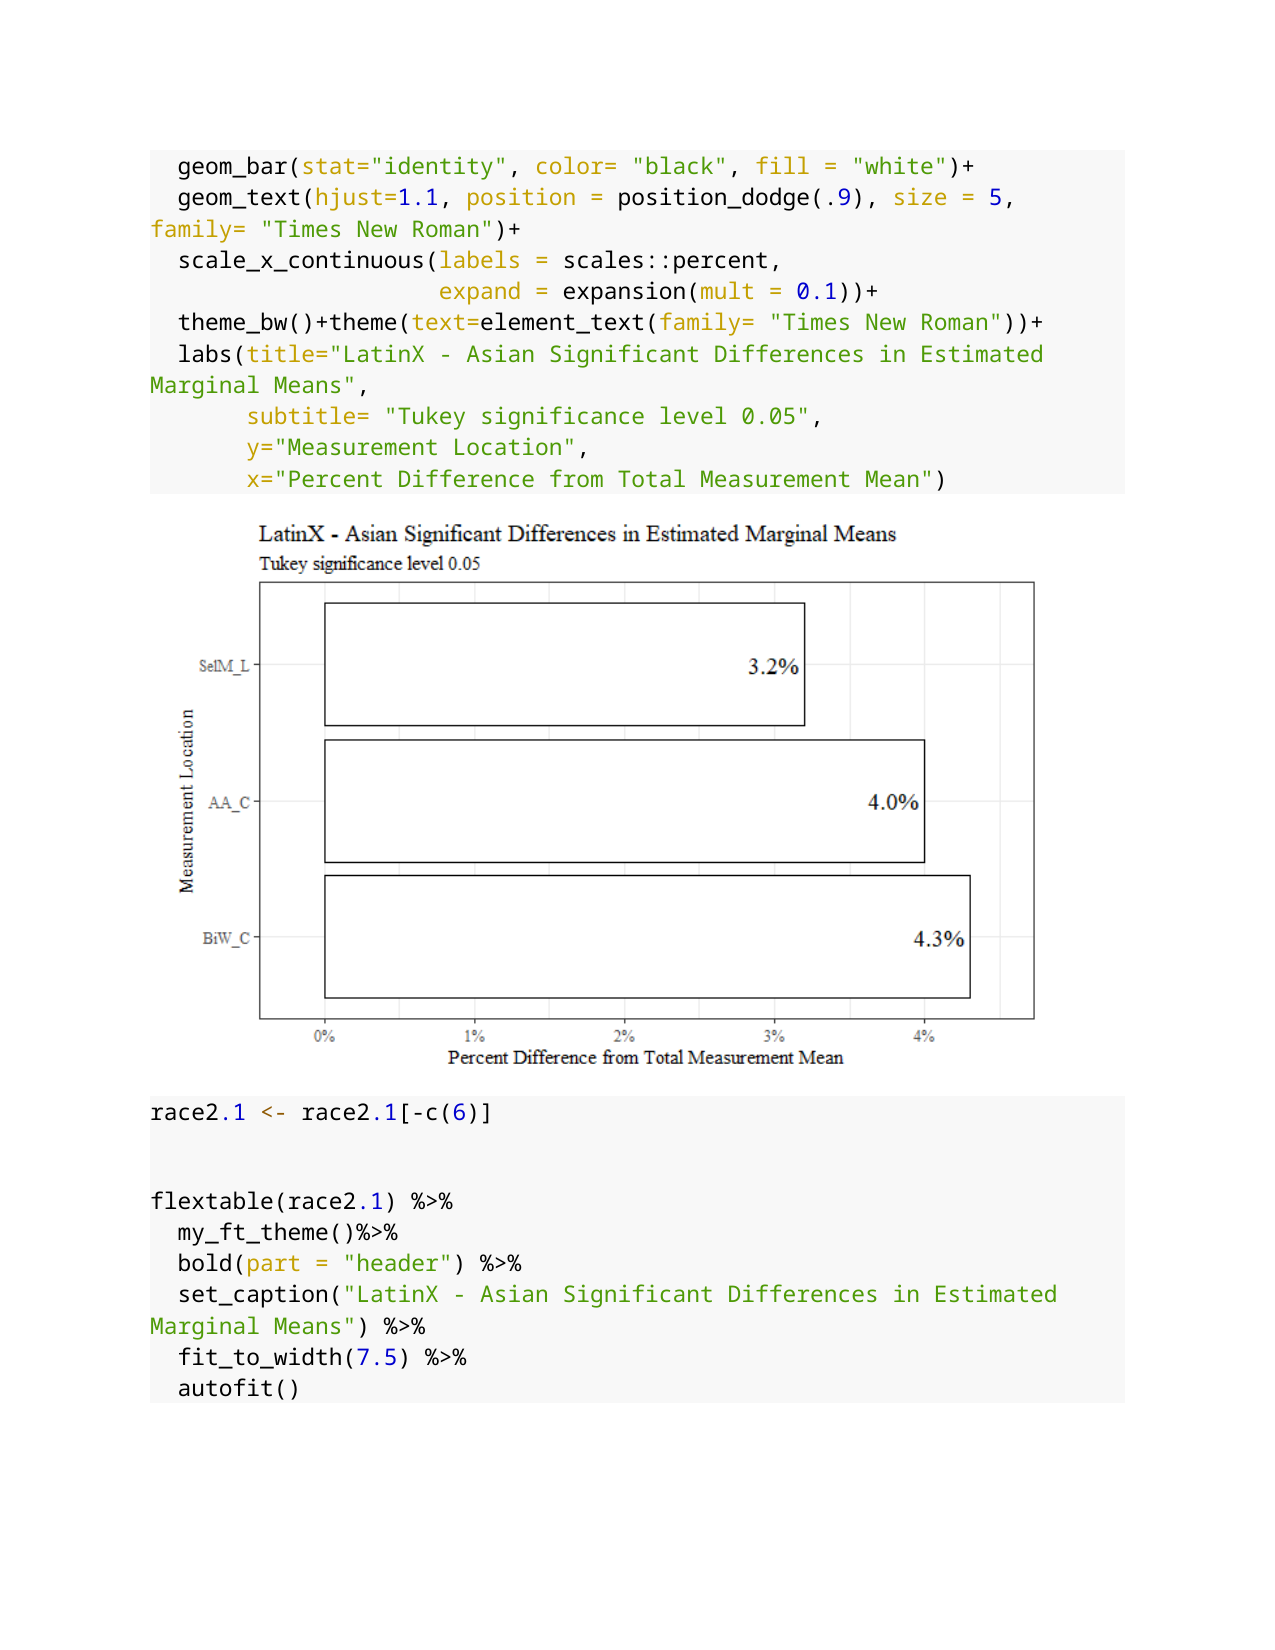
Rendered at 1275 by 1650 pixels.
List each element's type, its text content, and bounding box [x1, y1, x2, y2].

picture [168, 514, 1044, 1077]
text race2.1 <- race2.1[-c(6)] flextable(race2.1) %>% my_ft_theme()%>% bold(part = "header") %>% set_caption("LatinX - Asian Significant Differences in Estimated Marginal Means") %>% fit_to_width(7.5) %>% autofit() [150, 1096, 1125, 1403]
